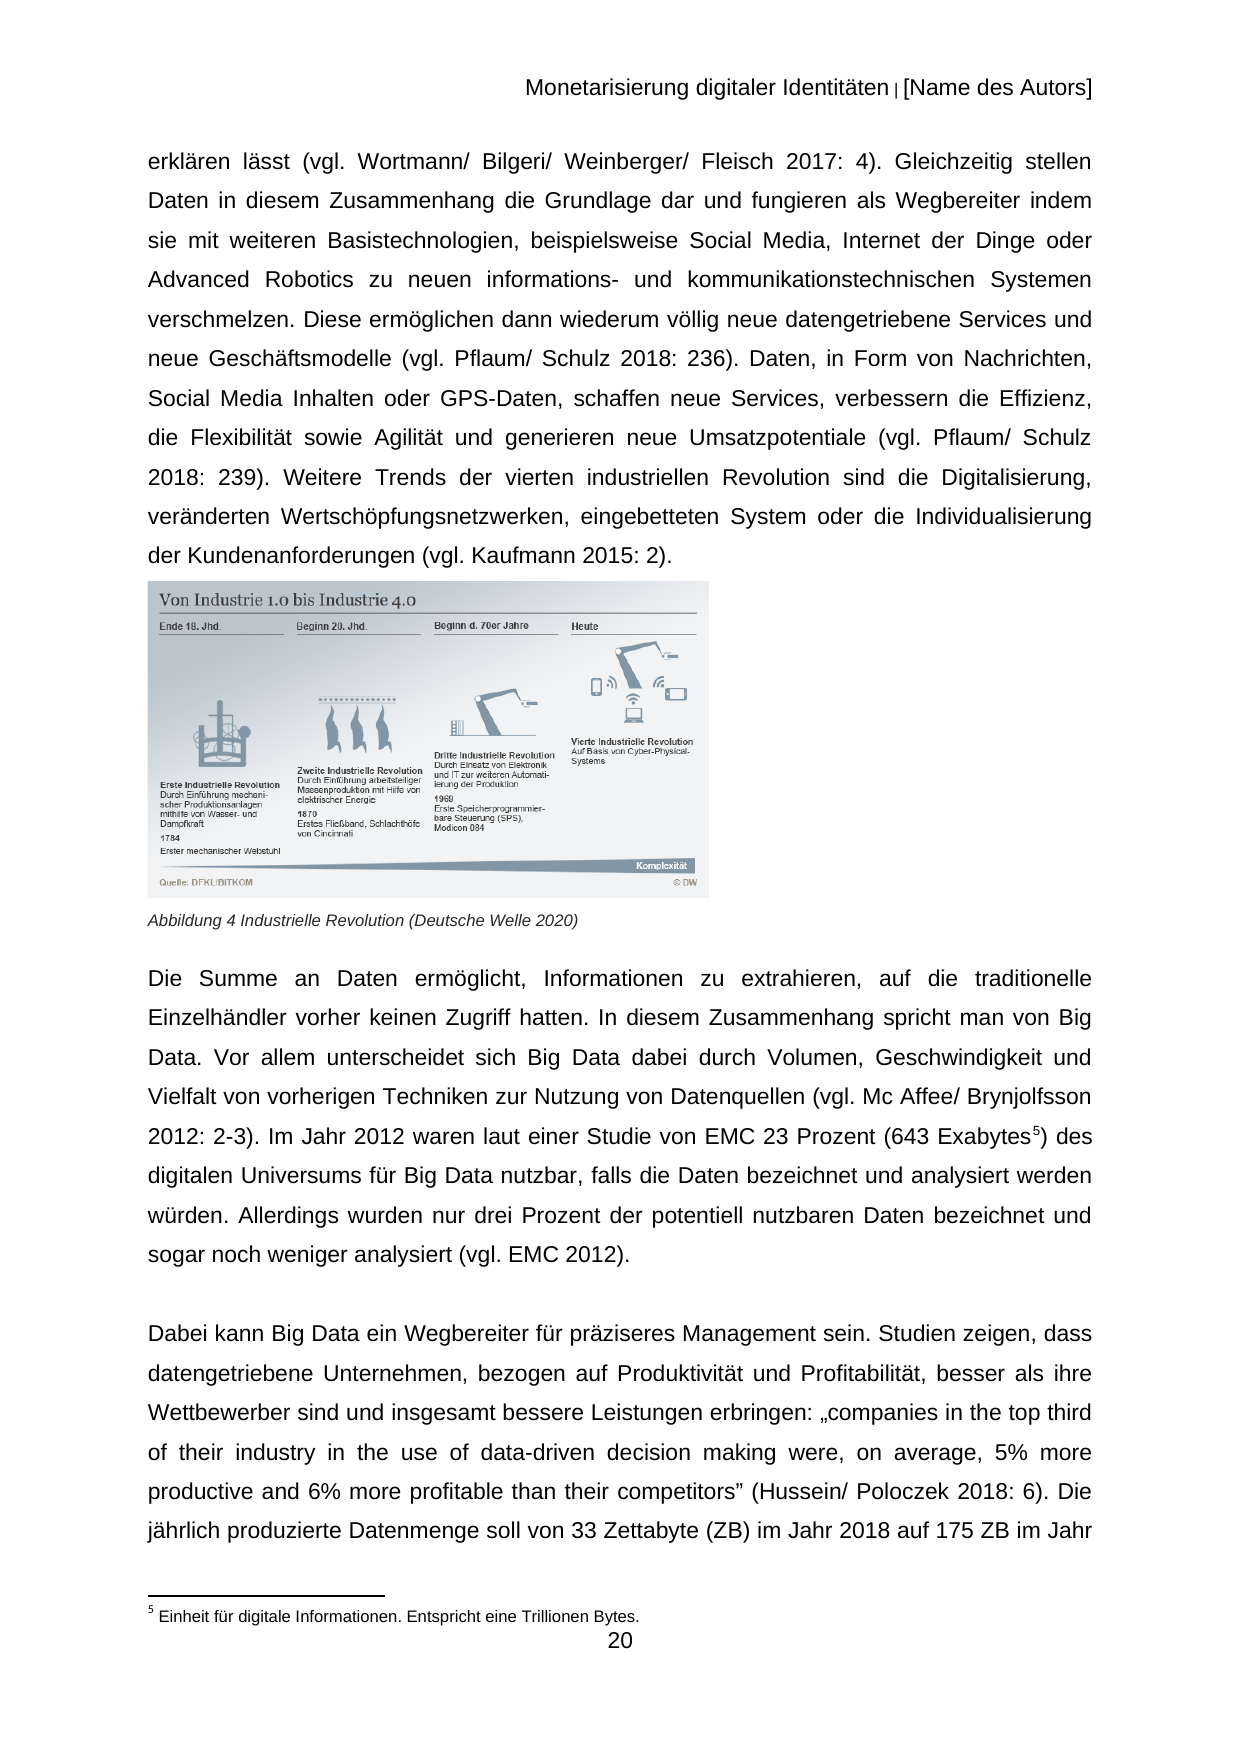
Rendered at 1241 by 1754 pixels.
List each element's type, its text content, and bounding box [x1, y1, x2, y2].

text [148, 148, 1093, 569]
text Die Summe an Daten ermöglicht, Informationen zu extrahieren, auf die traditionelle Einzelhändler vorher keinen Zugriff hatten. In diesem Zusammenhang spricht man von Big Data. Vor allem unterscheidet sich Big Data dabei durch Volumen, Geschwindigkeit und Vielfalt von vorherigen Techniken zur Nutzung von Datenquellen (vgl. Mc Affee/ Brynjolfsson 2012: 2-3). Im Jahr 2012 waren laut einer Studie von EMC 23 Prozent (643 Exabytes) des digitalen Universums für Big Data nutzbar, falls die Daten bezeichnet und analysiert werden würden. Allerdings wurden nur drei Prozent der potentiell nutzbaren Daten bezeichnet und sogar noch weniger analysiert (vgl. EMC 2012). [148, 965, 1093, 1267]
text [148, 1320, 1093, 1544]
picture [147, 581, 709, 898]
